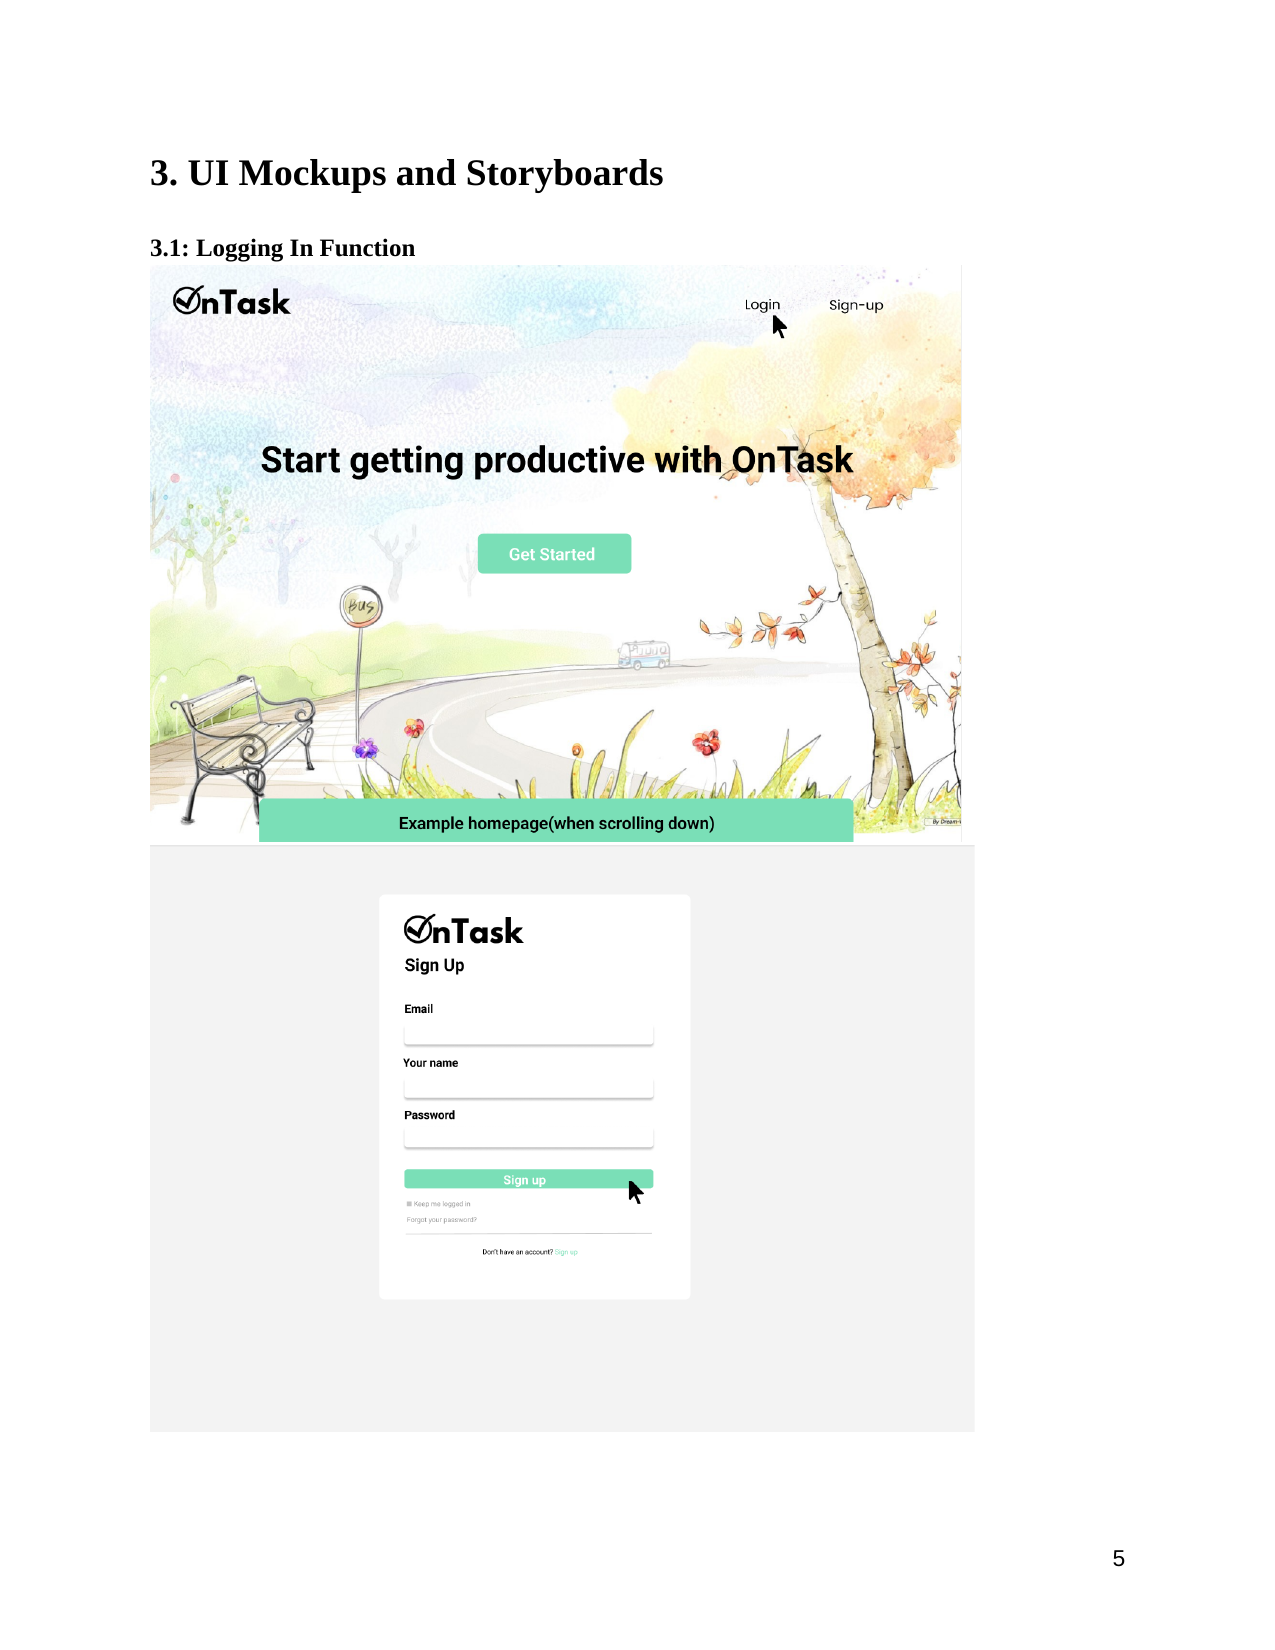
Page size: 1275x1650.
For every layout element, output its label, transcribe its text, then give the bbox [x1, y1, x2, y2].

picture [150, 845, 975, 1432]
text 3.1: Logging In Function [150, 233, 1125, 261]
text 3. UI Mockups and Storyboards [150, 150, 1125, 193]
picture [150, 265, 962, 842]
